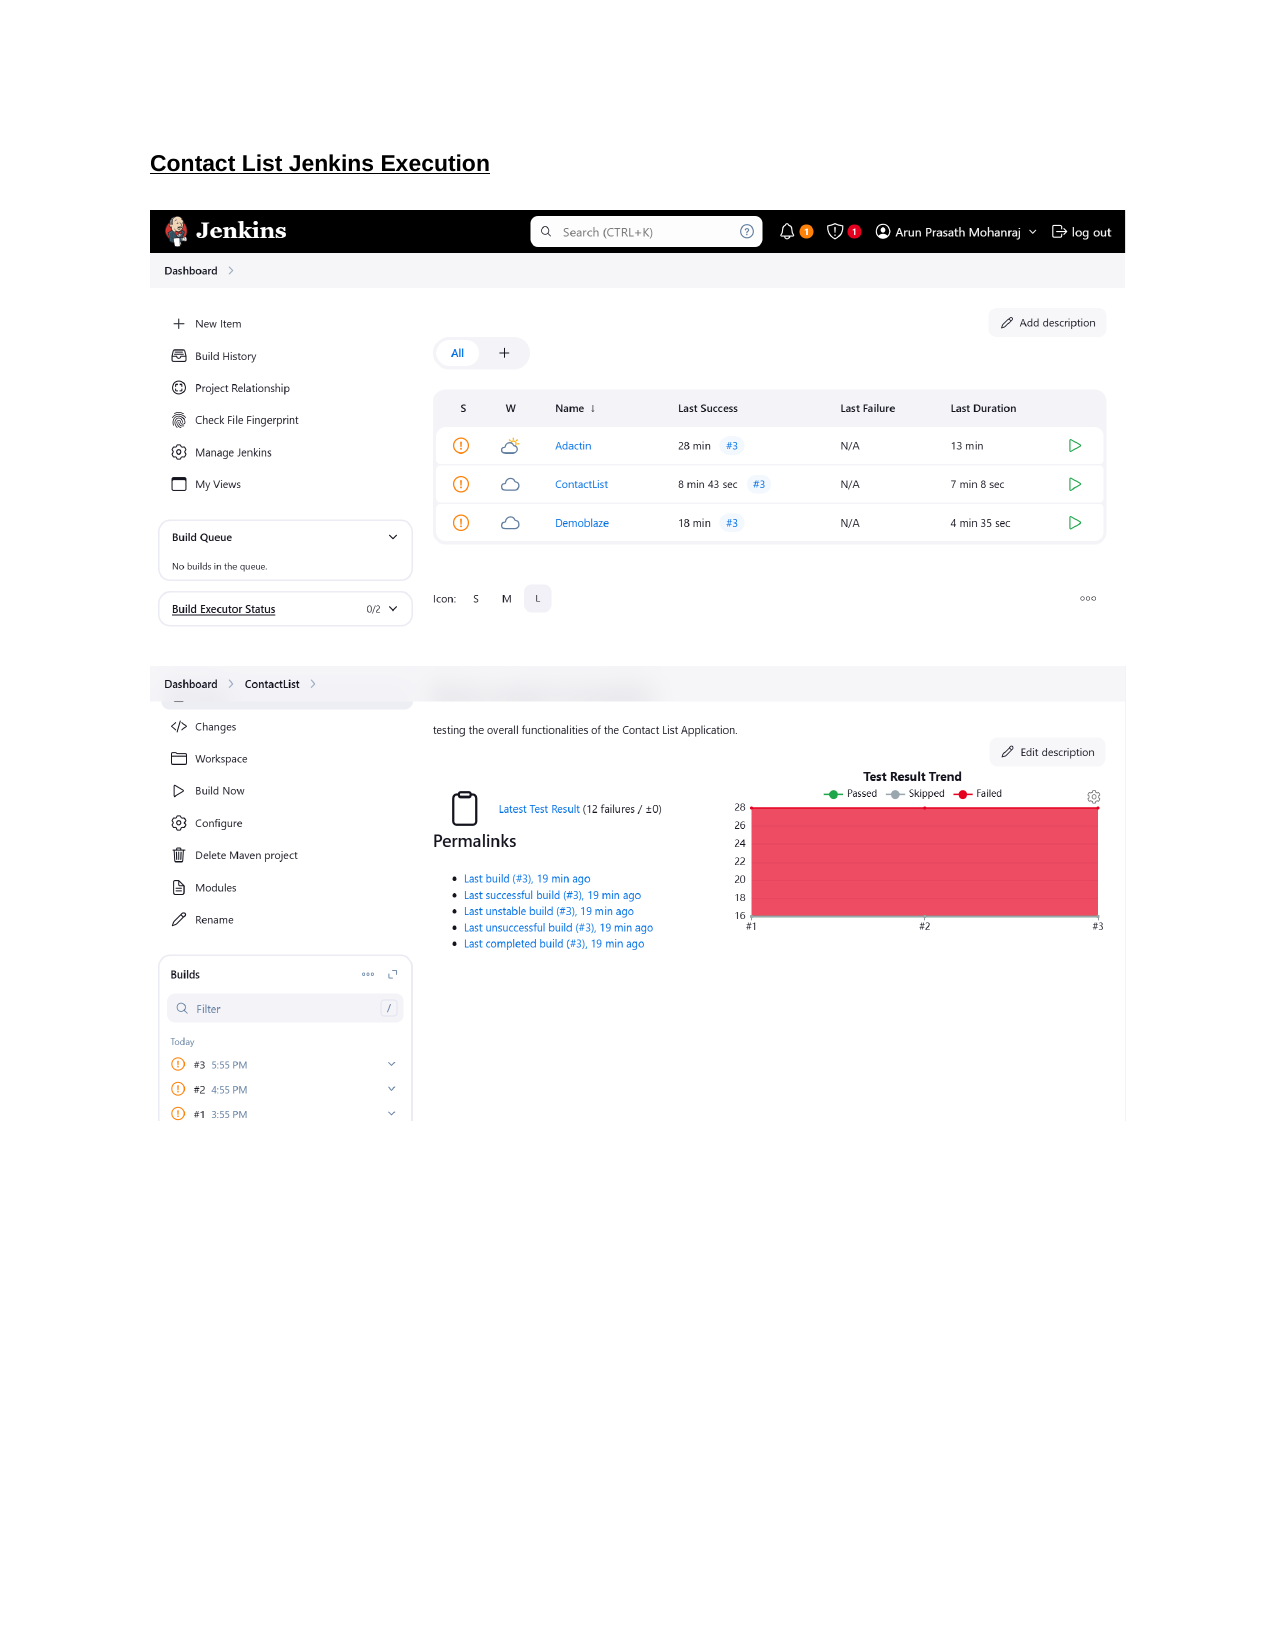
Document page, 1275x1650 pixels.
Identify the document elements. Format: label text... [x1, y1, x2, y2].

picture [150, 210, 1125, 663]
picture [150, 666, 1125, 1121]
text Contact List Jenkins Execution [150, 150, 1125, 176]
